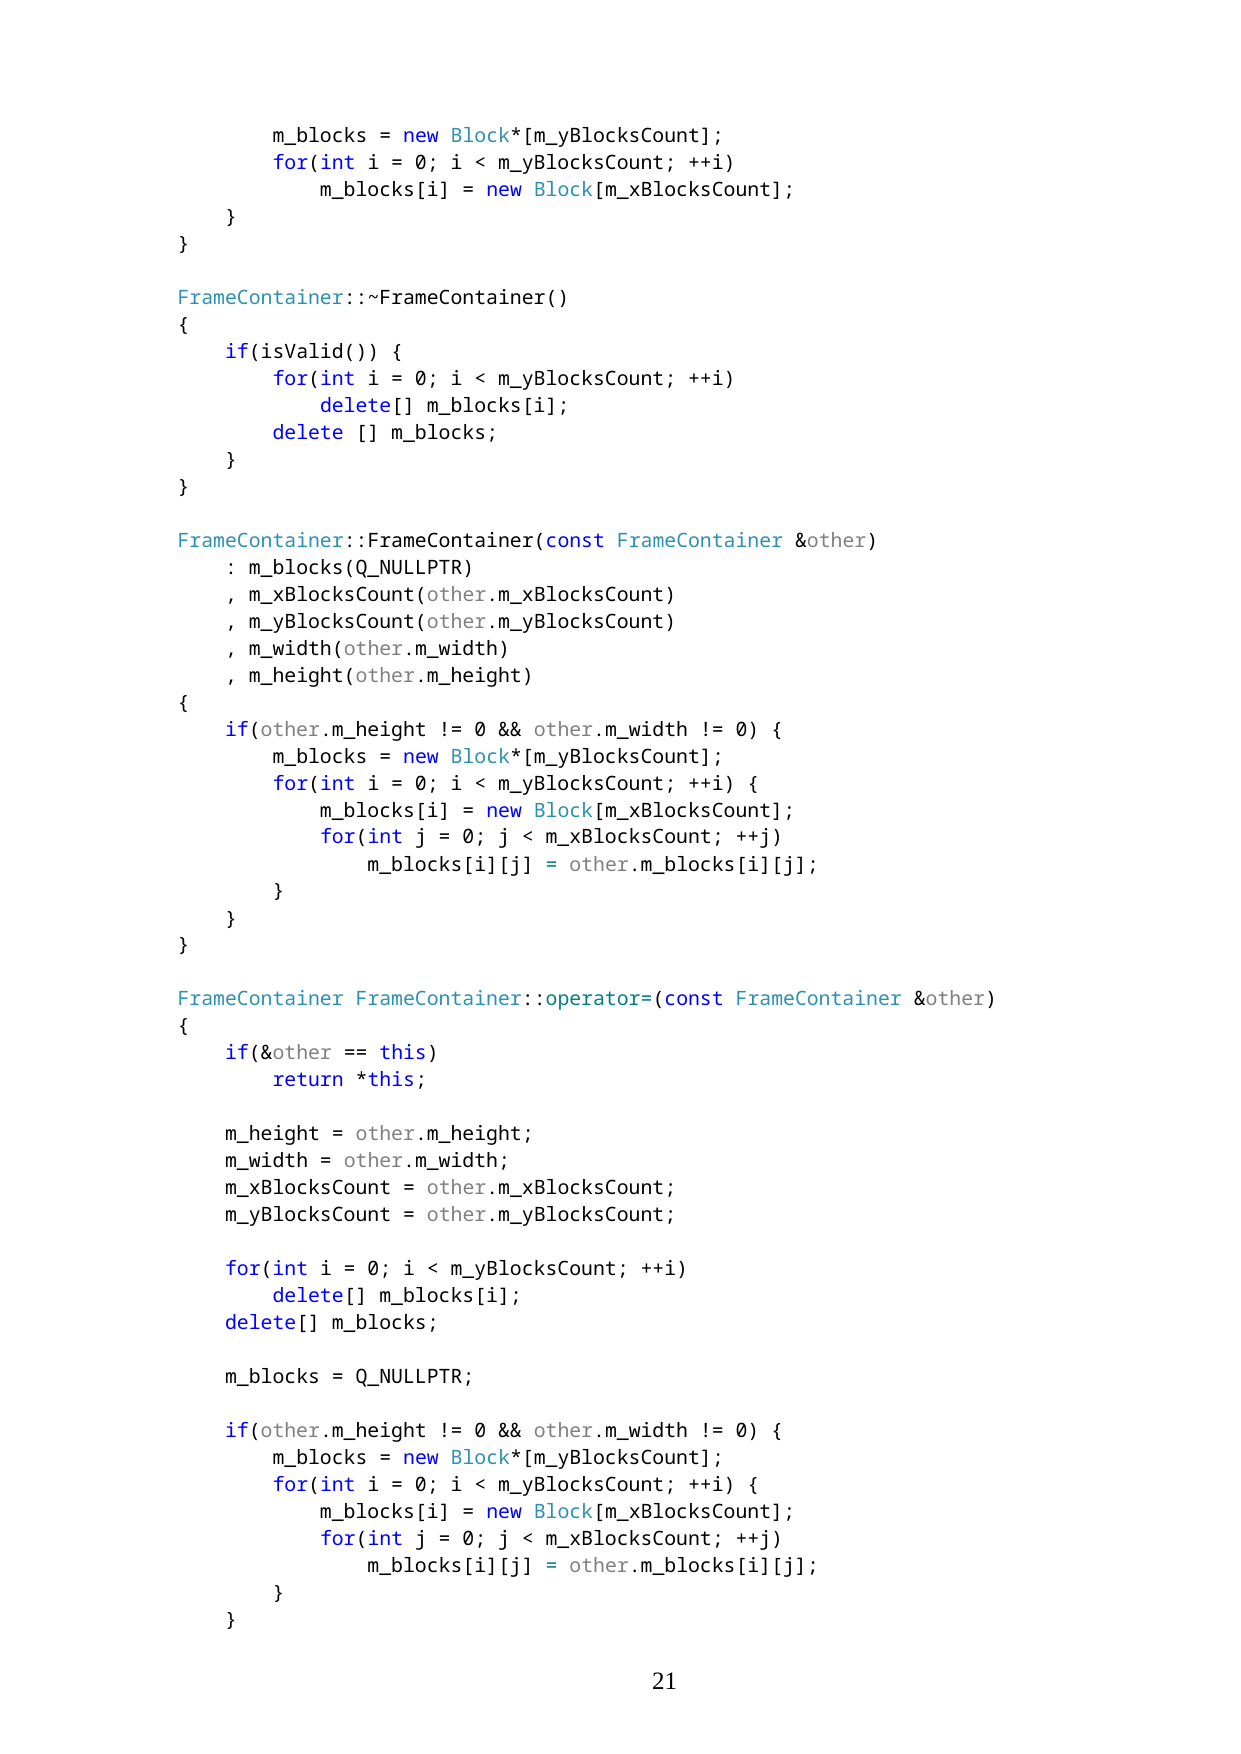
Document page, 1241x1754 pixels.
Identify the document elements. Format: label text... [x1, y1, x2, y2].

text m_blocks = new Block*[m_yBlocksCount]; [177, 742, 1152, 769]
text FrameContainer::~FrameContainer() [177, 283, 1152, 310]
text m_width = other.m_width; [177, 1147, 1152, 1173]
text } [177, 229, 1152, 256]
text { [177, 310, 1152, 337]
text for(int i = 0; i < m_yBlocksCount; ++i) { [177, 1470, 1152, 1497]
text m_blocks[i][j] = other.m_blocks[i][j]; [177, 1551, 1152, 1578]
text { [177, 1012, 1152, 1039]
text delete[] m_blocks[i]; [177, 391, 1152, 418]
text for(int i = 0; i < m_yBlocksCount; ++i) { [177, 769, 1152, 796]
text m_blocks[i] = new Block[m_xBlocksCount]; [177, 796, 1152, 823]
text if(other.m_height != 0 && other.m_width != 0) { [177, 715, 1152, 742]
text m_blocks = new Block*[m_yBlocksCount]; [177, 1443, 1152, 1470]
text delete[] m_blocks[i]; [177, 1281, 1152, 1308]
text delete[] m_blocks; [177, 1308, 1152, 1335]
text } [177, 877, 1152, 904]
text if(other.m_height != 0 && other.m_width != 0) { [177, 1416, 1152, 1443]
text m_height = other.m_height; [177, 1119, 1152, 1147]
text m_blocks = Q_NULLPTR; [177, 1362, 1152, 1389]
text } [177, 931, 1152, 958]
text } [177, 1578, 1152, 1605]
text { [177, 688, 1152, 715]
text , m_height(other.m_height) [177, 661, 1152, 688]
text for(int i = 0; i < m_yBlocksCount; ++i) [177, 364, 1152, 391]
text if(&other == this) [177, 1039, 1152, 1066]
text if(isValid()) { [177, 337, 1152, 364]
text delete [] m_blocks; [177, 418, 1152, 445]
text m_blocks[i] = new Block[m_xBlocksCount]; [177, 175, 1152, 202]
text m_blocks[i] = new Block[m_xBlocksCount]; [177, 1497, 1152, 1524]
text m_xBlocksCount = other.m_xBlocksCount; [177, 1173, 1152, 1201]
text for(int i = 0; i < m_yBlocksCount; ++i) [177, 1254, 1152, 1281]
text } [177, 904, 1152, 931]
text } [177, 1605, 1152, 1632]
text , m_xBlocksCount(other.m_xBlocksCount) [177, 580, 1152, 607]
text for(int j = 0; j < m_xBlocksCount; ++j) [177, 1524, 1152, 1551]
text for(int j = 0; j < m_xBlocksCount; ++j) [177, 823, 1152, 850]
text } [177, 445, 1152, 472]
text for(int i = 0; i < m_yBlocksCount; ++i) [177, 148, 1152, 175]
text } [177, 202, 1152, 229]
text FrameContainer FrameContainer::operator=(const FrameContainer &other) [177, 985, 1152, 1012]
text , m_width(other.m_width) [177, 634, 1152, 661]
text m_yBlocksCount = other.m_yBlocksCount; [177, 1201, 1152, 1227]
text } [177, 472, 1152, 499]
text m_blocks[i][j] = other.m_blocks[i][j]; [177, 850, 1152, 877]
text , m_yBlocksCount(other.m_yBlocksCount) [177, 607, 1152, 634]
text m_blocks = new Block*[m_yBlocksCount]; [177, 121, 1152, 148]
text FrameContainer::FrameContainer(const FrameContainer &other) [177, 526, 1152, 553]
text : m_blocks(Q_NULLPTR) [177, 553, 1152, 580]
text return *this; [177, 1066, 1152, 1093]
